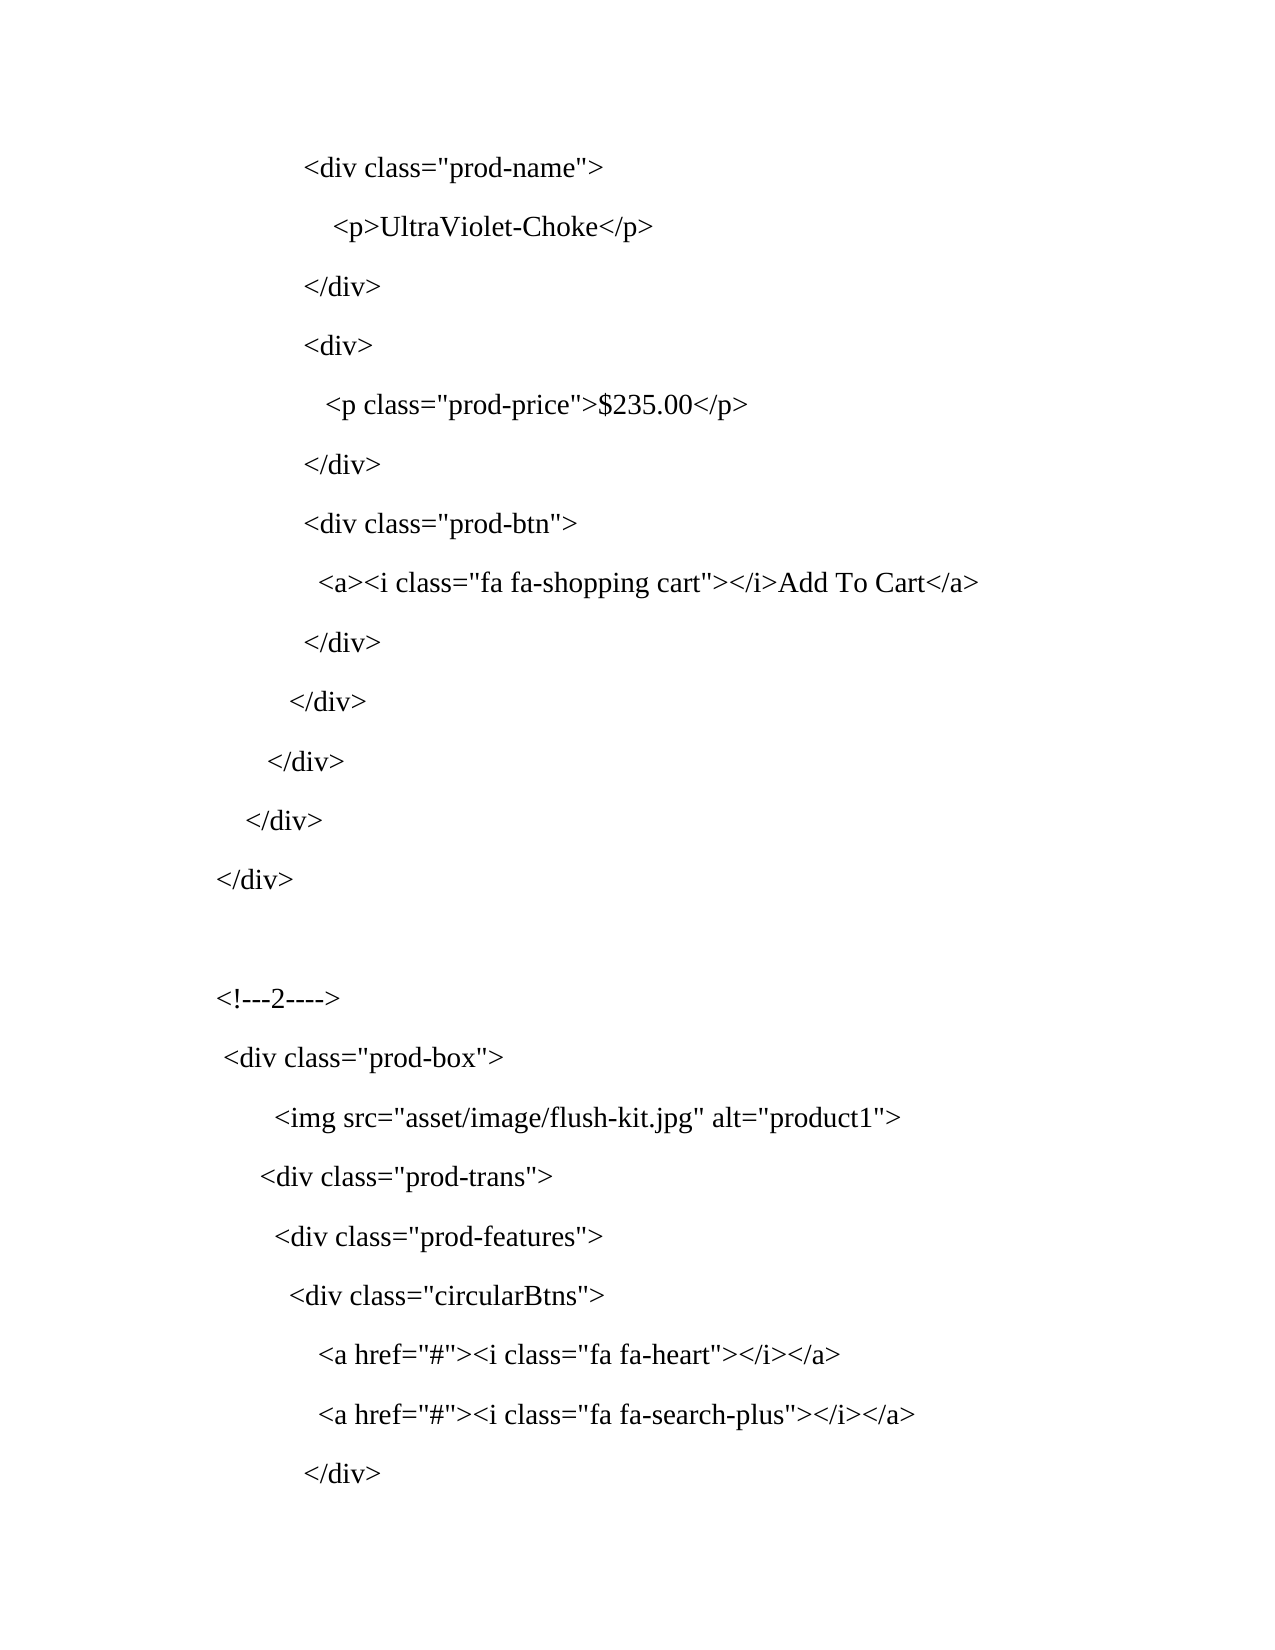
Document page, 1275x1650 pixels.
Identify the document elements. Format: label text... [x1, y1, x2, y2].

text <div class="prod-trans"> [150, 1159, 1125, 1193]
text <a href="#"><i class="fa fa-heart"></i></a> [150, 1337, 1125, 1371]
text <img src="asset/image/flush-kit.jpg" alt="product1"> [150, 1100, 1125, 1133]
text <a><i class="fa fa-shopping cart"></i>Add To Cart</a> [150, 566, 1125, 599]
text <a href="#"><i class="fa fa-search-plus"></i></a> [150, 1397, 1125, 1430]
text <div class="circularBtns"> [150, 1278, 1125, 1312]
text </div> [150, 625, 1125, 658]
text <div class="prod-btn"> [150, 506, 1125, 540]
text <div class="prod-features"> [150, 1219, 1125, 1252]
text </div> [150, 269, 1125, 302]
text <!---2----> [150, 981, 1125, 1015]
text </div> [150, 803, 1125, 837]
text <p>UltraViolet-Choke</p> [150, 209, 1125, 243]
text <p class="prod-price">$235.00</p> [150, 387, 1125, 421]
text <div class="prod-name"> [150, 150, 1125, 183]
text </div> [150, 862, 1125, 896]
text </div> [150, 684, 1125, 718]
text </div> [150, 1456, 1125, 1490]
text <div class="prod-box"> [150, 1041, 1125, 1074]
text </div> [150, 744, 1125, 777]
text <div> [150, 328, 1125, 362]
text </div> [150, 447, 1125, 480]
